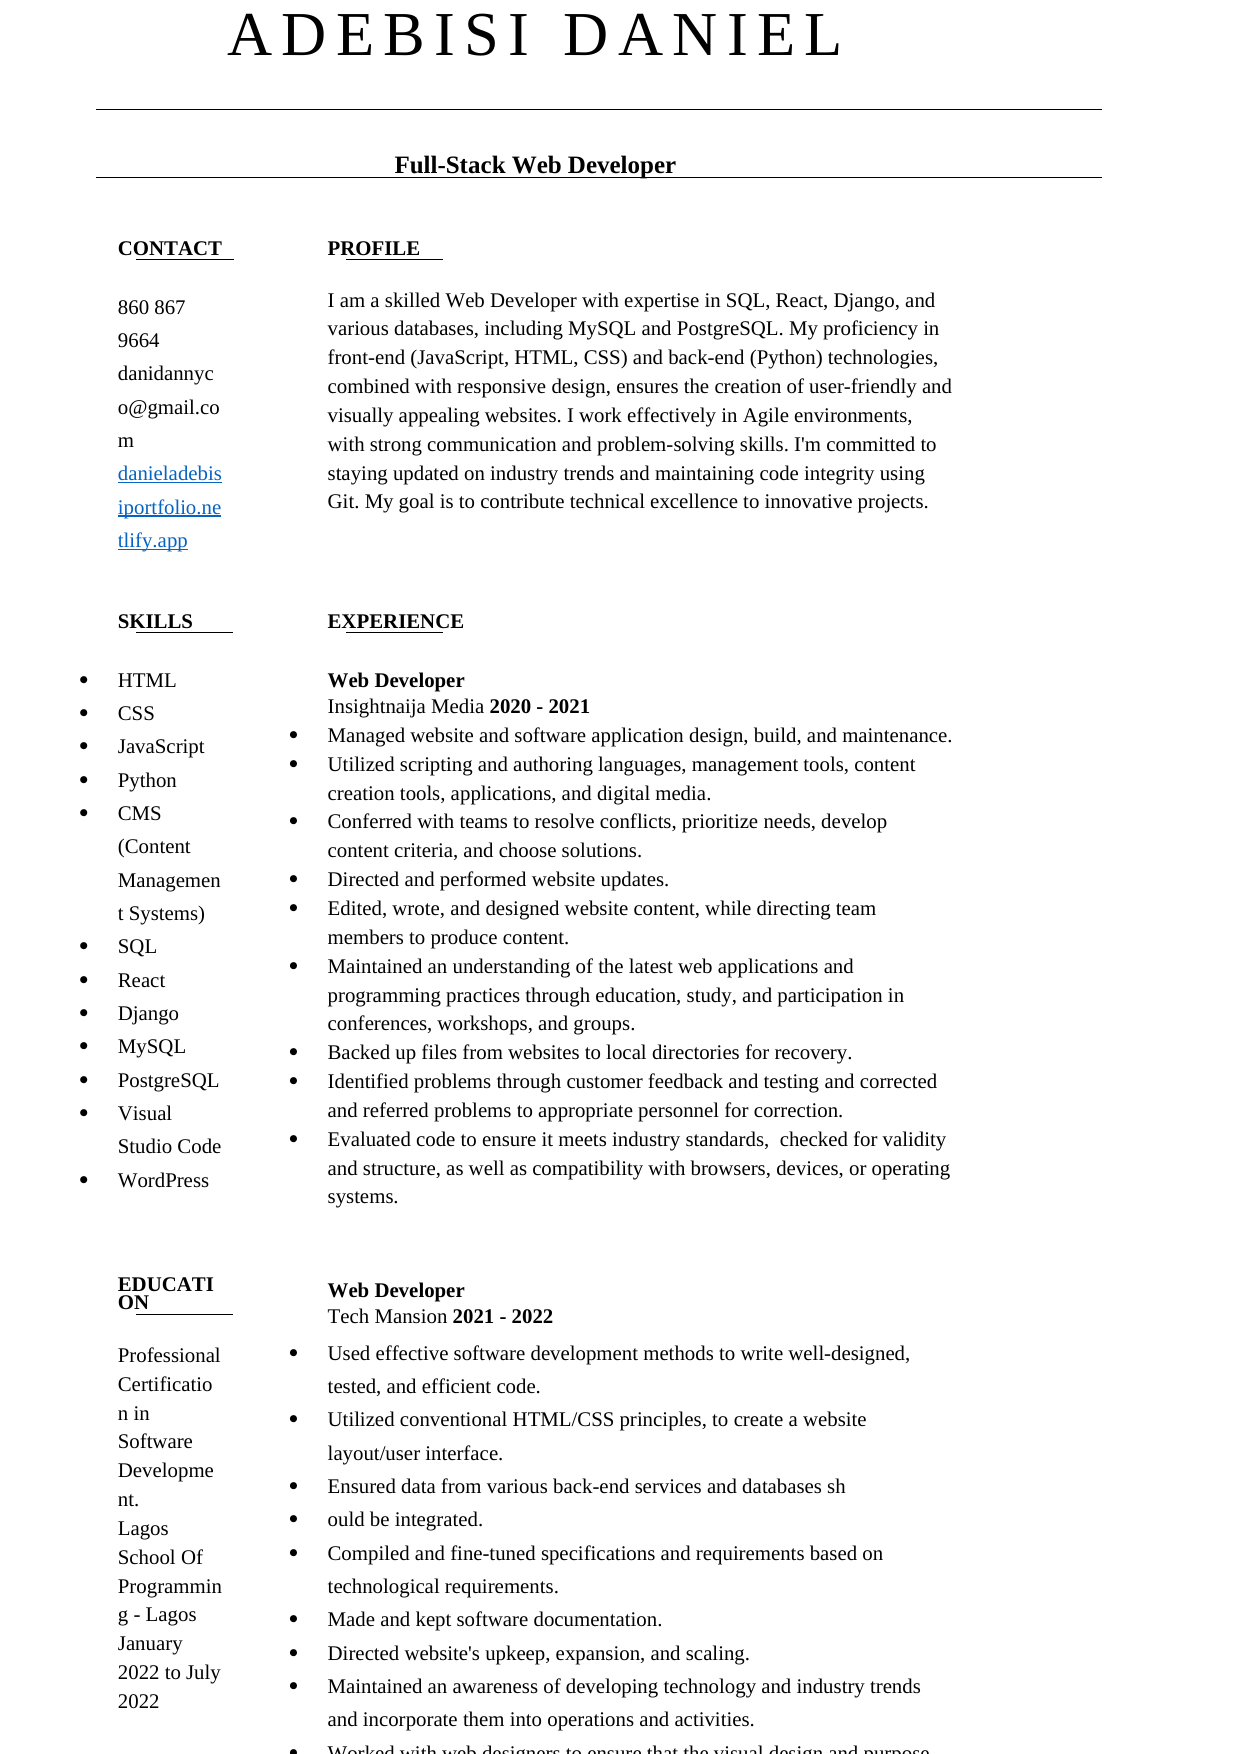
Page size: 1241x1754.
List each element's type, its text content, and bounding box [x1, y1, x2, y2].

table_cell Web Developer Insightnaija Media 2020 - 2021 Managed website and software application design, build, and maintenance. Utilized scripting and authoring languages, management tools, content creation tools, applications, and digital media. Conferred with teams to resolve conflicts, prioritize needs, develop content criteria, and choose solutions. Directed and performed website updates. Edited, wrote, and designed website content, while directing team members to produce content. Maintained an understanding of the latest web applications and programming practices through education, study, and participation in conferences, workshops, and groups. Backed up files from websites to local directories for recovery. Identified problems through customer feedback and testing and corrected and referred problems to appropriate personnel for correction. Evaluated code to ensure it meets industry standards, checked for validity and structure, as well as compatibility with browsers, devices, or operating systems. Web Developer Tech Mansion 2021 - 2022 Used effective software development methods to write well-designed, tested, and efficient code. Utilized conventional HTML/CSS principles, to create a website layout/user interface. Ensured data from various back-end services and databases sh ould be integrated. Compiled and fine-tuned specifications and requirements based on technological requirements. Made and kept software documentation. Directed website's upkeep, expansion, and scaling. Maintained an awareness of developing technology and industry trends and incorporate them into operations and activities. Worked with web designers to ensure that the visual design and purpose are met. [275, 584, 1005, 1754]
table_cell I am a skilled Web Developer with expertise in SQL, React, Django, and various databases, including MySQL and PostgreSQL. My proficiency in front-end (JavaScript, HTML, CSS) and back-end (Python) technologies, combined with responsive design, ensures the creation of user-friendly and visually appealing websites. I work effectively in Agile environments, with strong communication and problem-solving skills. I'm committed to staying updated on industry trends and maintaining code integrity using Git. My goal is to contribute technical excellence to innovative projects. [275, 211, 1005, 584]
table_cell HTML CSS JavaScript Python CMS (Content Management Systems) SQL React Django MySQL PostgreSQL Visual Studio Code WordPress [65, 584, 275, 1224]
table_cell Professional Certification in Software Development. Lagos School Of Programming - Lagos January 2022 to July 2022 BSc in Mass Communication Southwestern University. - 2012 to 2016 [65, 1224, 275, 1754]
table_cell 860 867 9664 danidannyco@gmail.com danieladebisiportfolio.netlify.app [65, 211, 275, 584]
table_header Adebisi daniel [65, 0, 1005, 110]
table_cell Full-Stack Web Developer [65, 110, 1005, 211]
